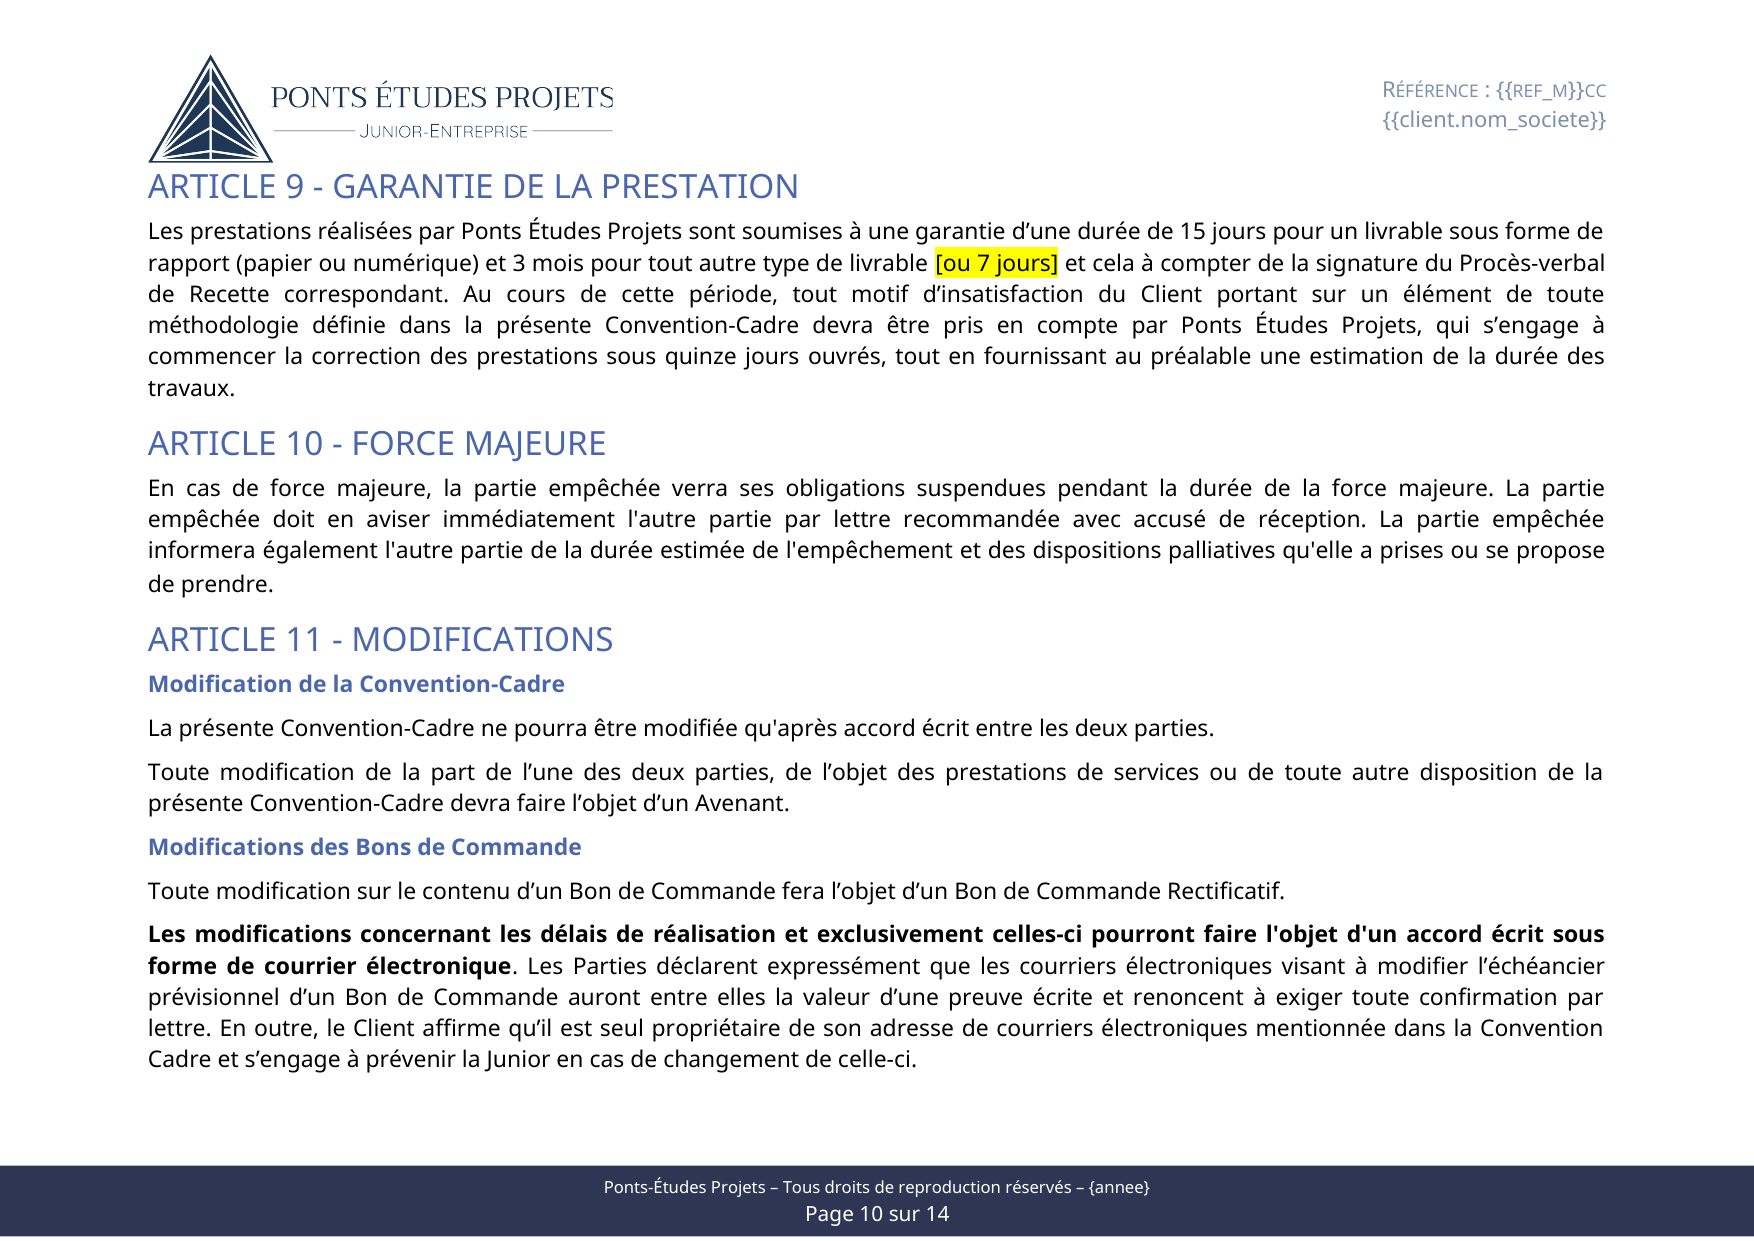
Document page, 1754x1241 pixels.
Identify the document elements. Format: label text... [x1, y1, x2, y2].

text Toute modification de la part de l’une des deux parties, de l’objet des prestations de services ou de toute autre disposition de la présente Convention-Cadre devra faire l’objet d’un Avenant. [148, 756, 1606, 818]
text Les modifications concernant les délais de réalisation et exclusivement celles-ci pourront faire l'objet d'un accord écrit sous forme de courrier électronique. Les Parties déclarent expressément que les courriers électroniques visant à modifier l’échéancier prévisionnel d’un Bon de Commande auront entre elles la valeur d’une preuve écrite et renoncent à exiger toute confirmation par lettre. En outre, le Client affirme qu’il est seul propriétaire de son adresse de courriers électroniques mentionnée dans la Convention Cadre et s’engage à prévenir la Junior en cas de changement de celle-ci. [148, 918, 1606, 1074]
text Modifications des Bons de Commande [148, 831, 1606, 862]
picture [147, 54, 612, 163]
text En cas de force majeure, la partie empêchée verra ses obligations suspendues pendant la durée de la force majeure. La partie empêchée doit en aviser immédiatement l'autre partie par lettre recommandée avec accusé de réception. La partie empêchée informera également l'autre partie de la durée estimée de l'empêchement et des dispositions palliatives qu'elle a prises ou se propose de prendre. [148, 472, 1606, 599]
text Les prestations réalisées par Ponts Études Projets sont soumises à une garantie d’une durée de 15 jours pour un livrable sous forme de rapport (papier ou numérique) et 3 mois pour tout autre type de livrable [ou 7 jours] et cela à compter de la signature du Procès-verbal de Recette correspondant. Au cours de cette période, tout motif d’insatisfaction du Client portant sur un élément de toute méthodologie définie dans la présente Convention-Cadre devra être pris en compte par Ponts Études Projets, qui s’engage à commencer la correction des prestations sous quinze jours ouvrés, tout en fournissant au préalable une estimation de la durée des travaux. [148, 215, 1606, 403]
text Toute modification sur le contenu d’un Bon de Commande fera l’objet d’un Bon de Commande Rectificatif. [148, 874, 1606, 906]
subtitle ARTICLE 11 - MODIFICATIONS [148, 616, 1606, 662]
text La présente Convention-Cadre ne pourra être modifiée qu'après accord écrit entre les deux parties. [148, 712, 1606, 743]
subtitle ARTICLE 10 - FORCE MAJEURE [148, 419, 1606, 465]
subtitle ARTICLE 9 - GARANTIE DE LA PRESTATION [148, 163, 1606, 208]
text Modification de la Convention-Cadre [148, 668, 1606, 699]
